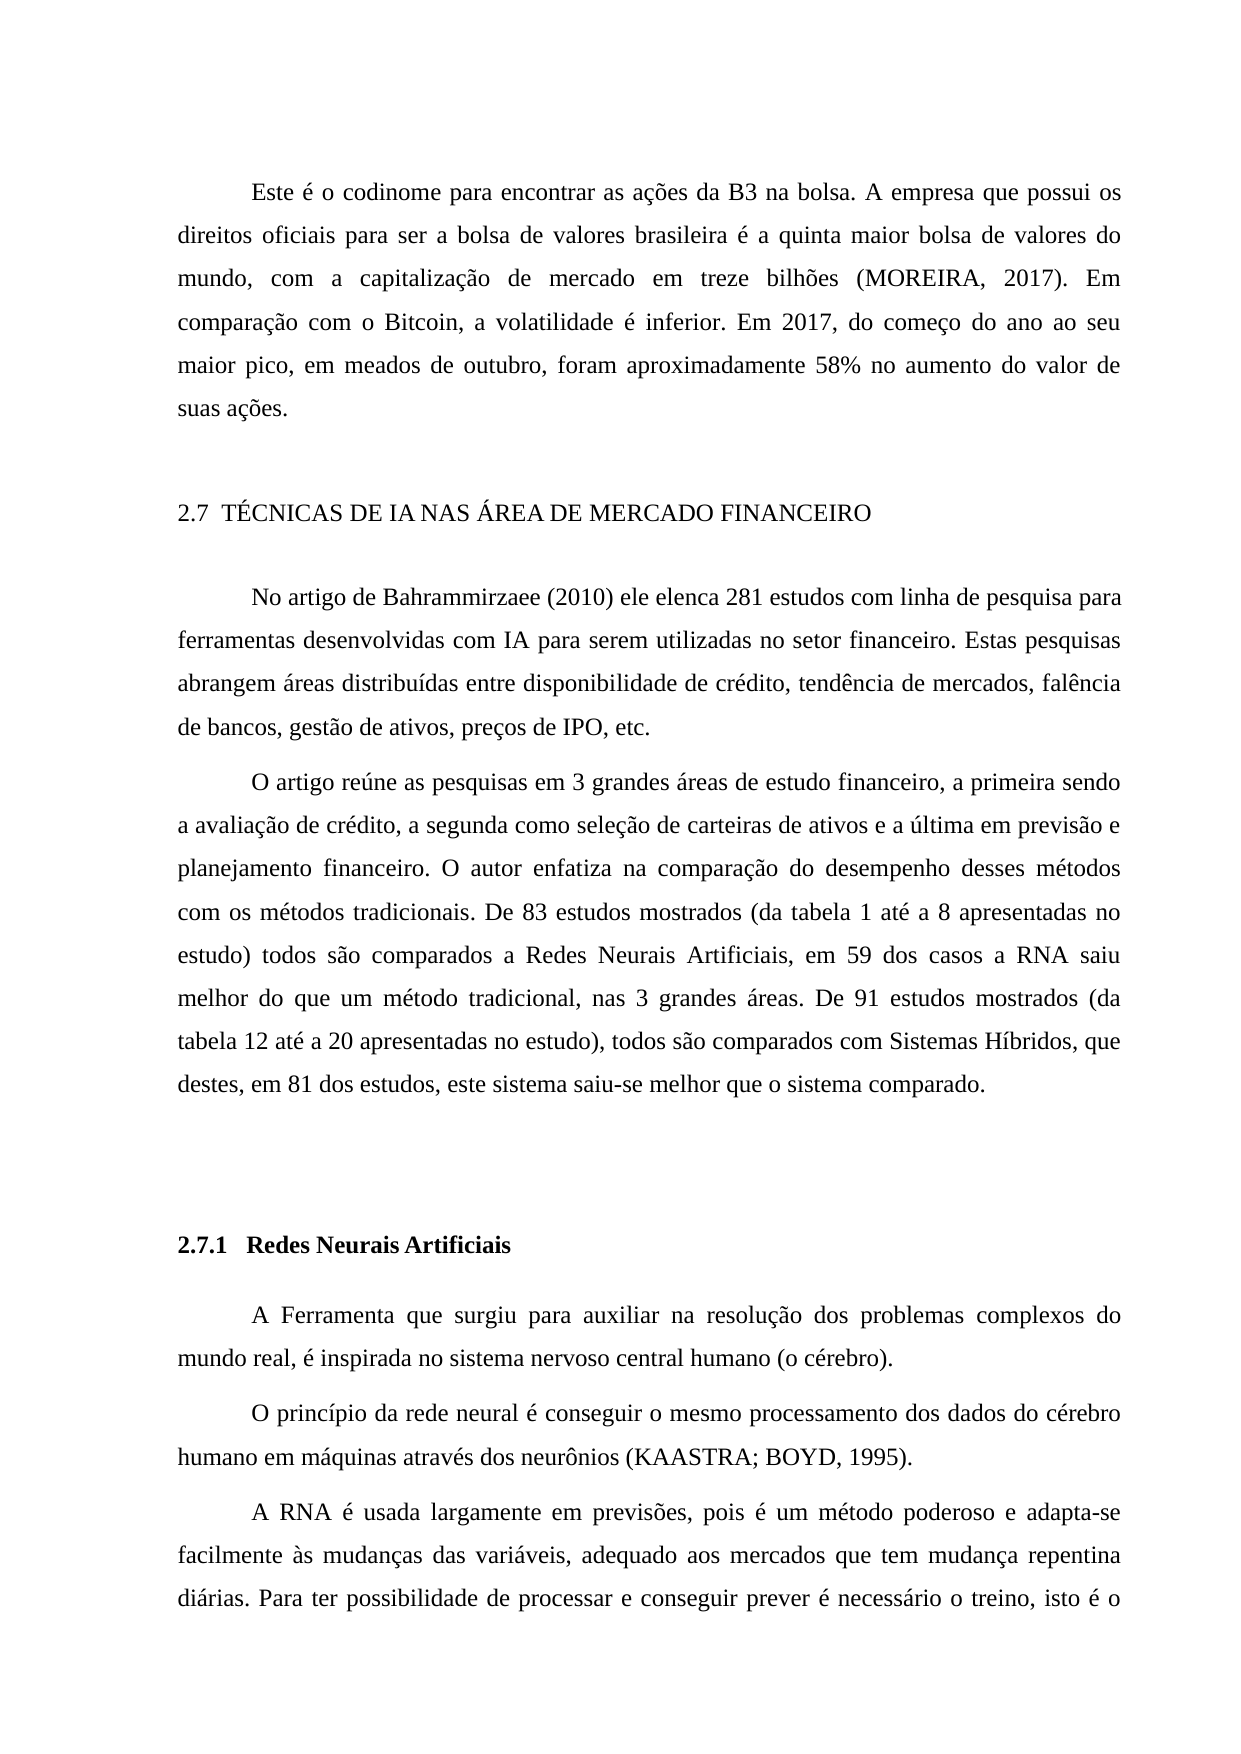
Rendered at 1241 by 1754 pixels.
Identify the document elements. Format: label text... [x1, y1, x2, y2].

text O artigo reúne as pesquisas em 3 grandes áreas de estudo financeiro, a primeira sendo a avaliação de crédito, a segunda como seleção de carteiras de ativos e a última em previsão e planejamento financeiro. O autor enfatiza na comparação do desempenho desses métodos com os métodos tradicionais. De 83 estudos mostrados (da tabela 1 até a 8 apresentadas no estudo) todos são comparados a Redes Neurais Artificiais, em 59 dos casos a RNA saiu melhor do que um método tradicional, nas 3 grandes áreas. De 91 estudos mostrados (da tabela 12 até a 20 apresentadas no estudo), todos são comparados com Sistemas Híbridos, que destes, em 81 dos estudos, este sistema saiu-se melhor que o sistema comparado. [177, 767, 1122, 1098]
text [177, 1497, 1122, 1612]
subtitle TÉCNICAS DE IA NAS ÁREA DE MERCADO FINANCEIRO [177, 498, 1122, 527]
text O princípio da rede neural é conseguir o mesmo processamento dos dados do cérebro humano em máquinas através dos neurônios (KAASTRA; BOYD, 1995). [177, 1398, 1122, 1470]
subtitle Redes Neurais Artificiais [177, 1230, 1122, 1258]
text No artigo de Bahrammirzaee (2010) ele elenca 281 estudos com linha de pesquisa para ferramentas desenvolvidas com IA para serem utilizadas no setor financeiro. Estas pesquisas abrangem áreas distribuídas entre disponibilidade de crédito, tendência de mercados, falência de bancos, gestão de ativos, preços de IPO, etc. [177, 582, 1122, 740]
text A Ferramenta que surgiu para auxiliar na resolução dos problemas complexos do mundo real, é inspirada no sistema nervoso central humano (o cérebro). [177, 1300, 1122, 1372]
text Este é o codinome para encontrar as ações da B3 na bolsa. A empresa que possui os direitos oficiais para ser a bolsa de valores brasileira é a quinta maior bolsa de valores do mundo, com a capitalização de mercado em treze bilhões (MOREIRA, 2017). Em comparação com o Bitcoin, a volatilidade é inferior. Em 2017, do começo do ano ao seu maior pico, em meados de outubro, foram aproximadamente 58% no aumento do valor de suas ações. [177, 177, 1122, 422]
